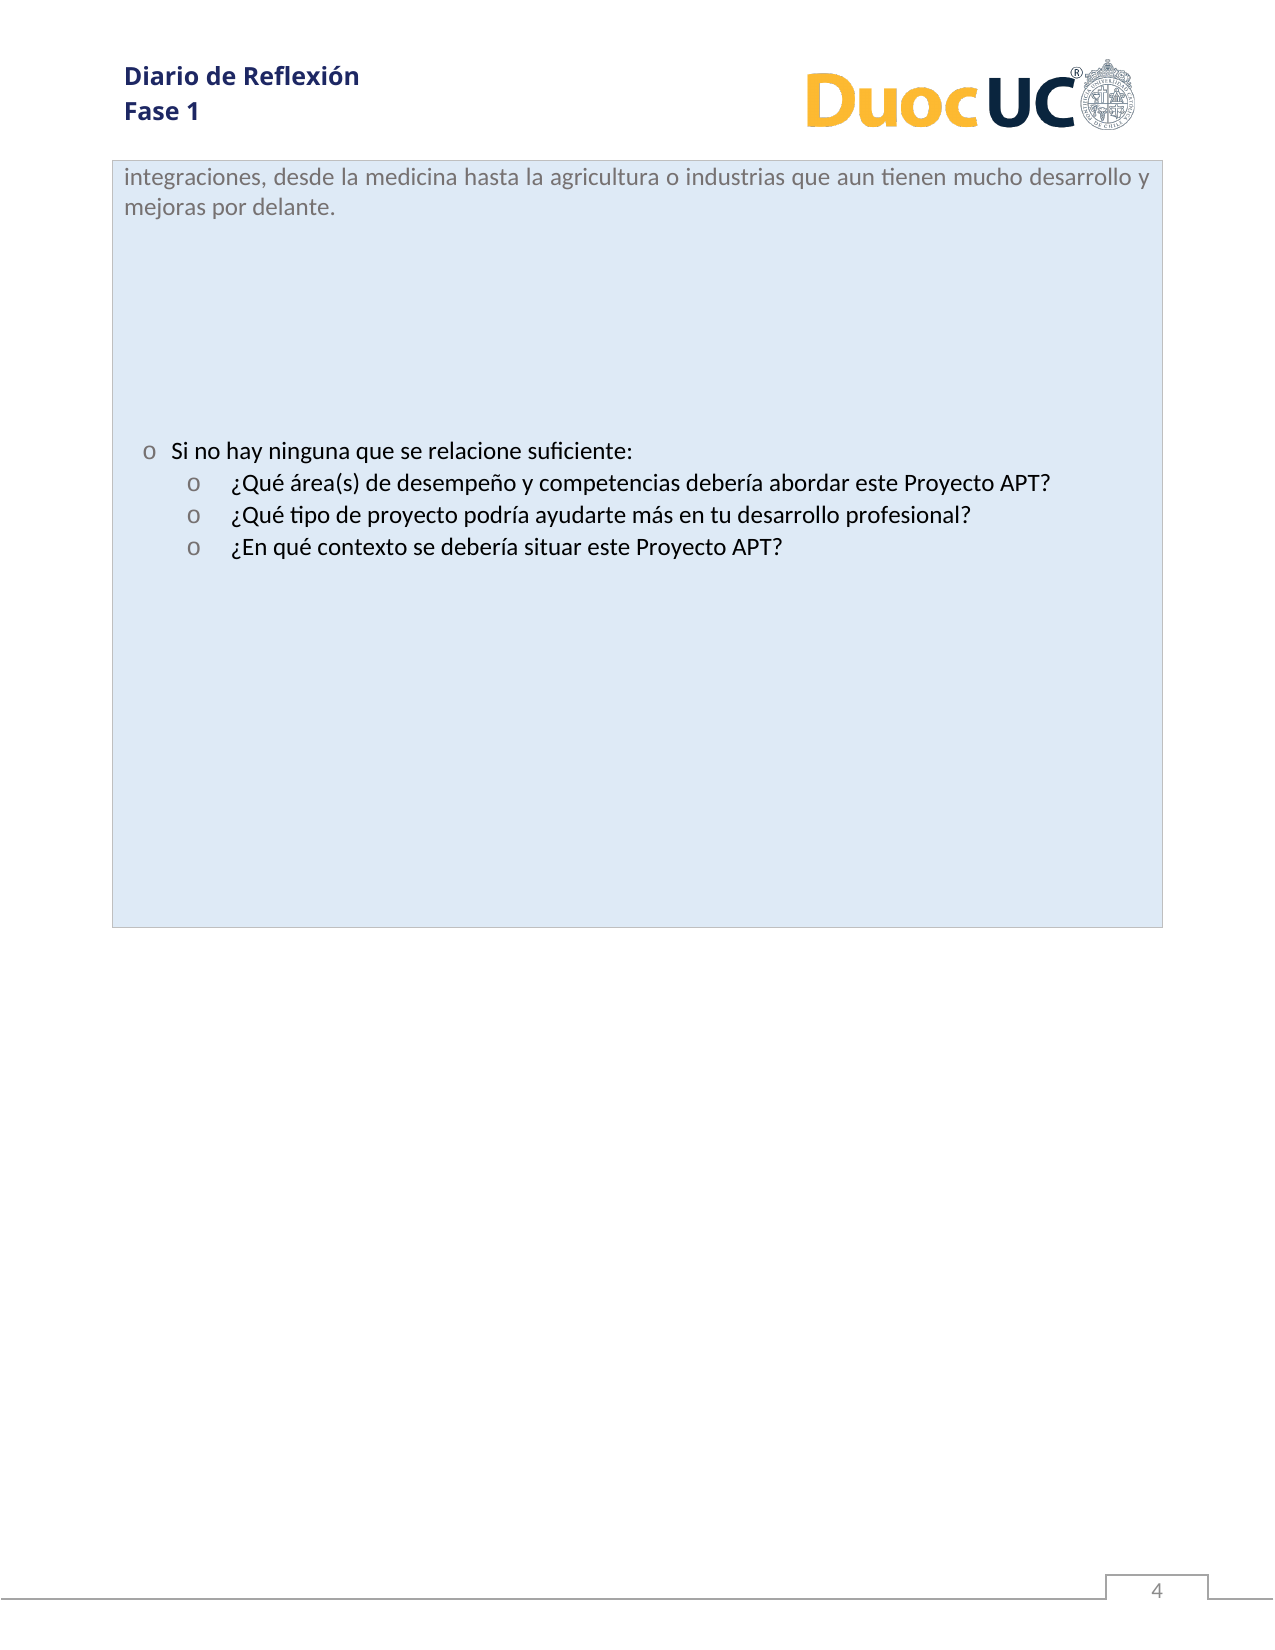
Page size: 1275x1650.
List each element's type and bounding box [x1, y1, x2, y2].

table_cell [113, 161, 1162, 927]
picture [807, 59, 1135, 130]
